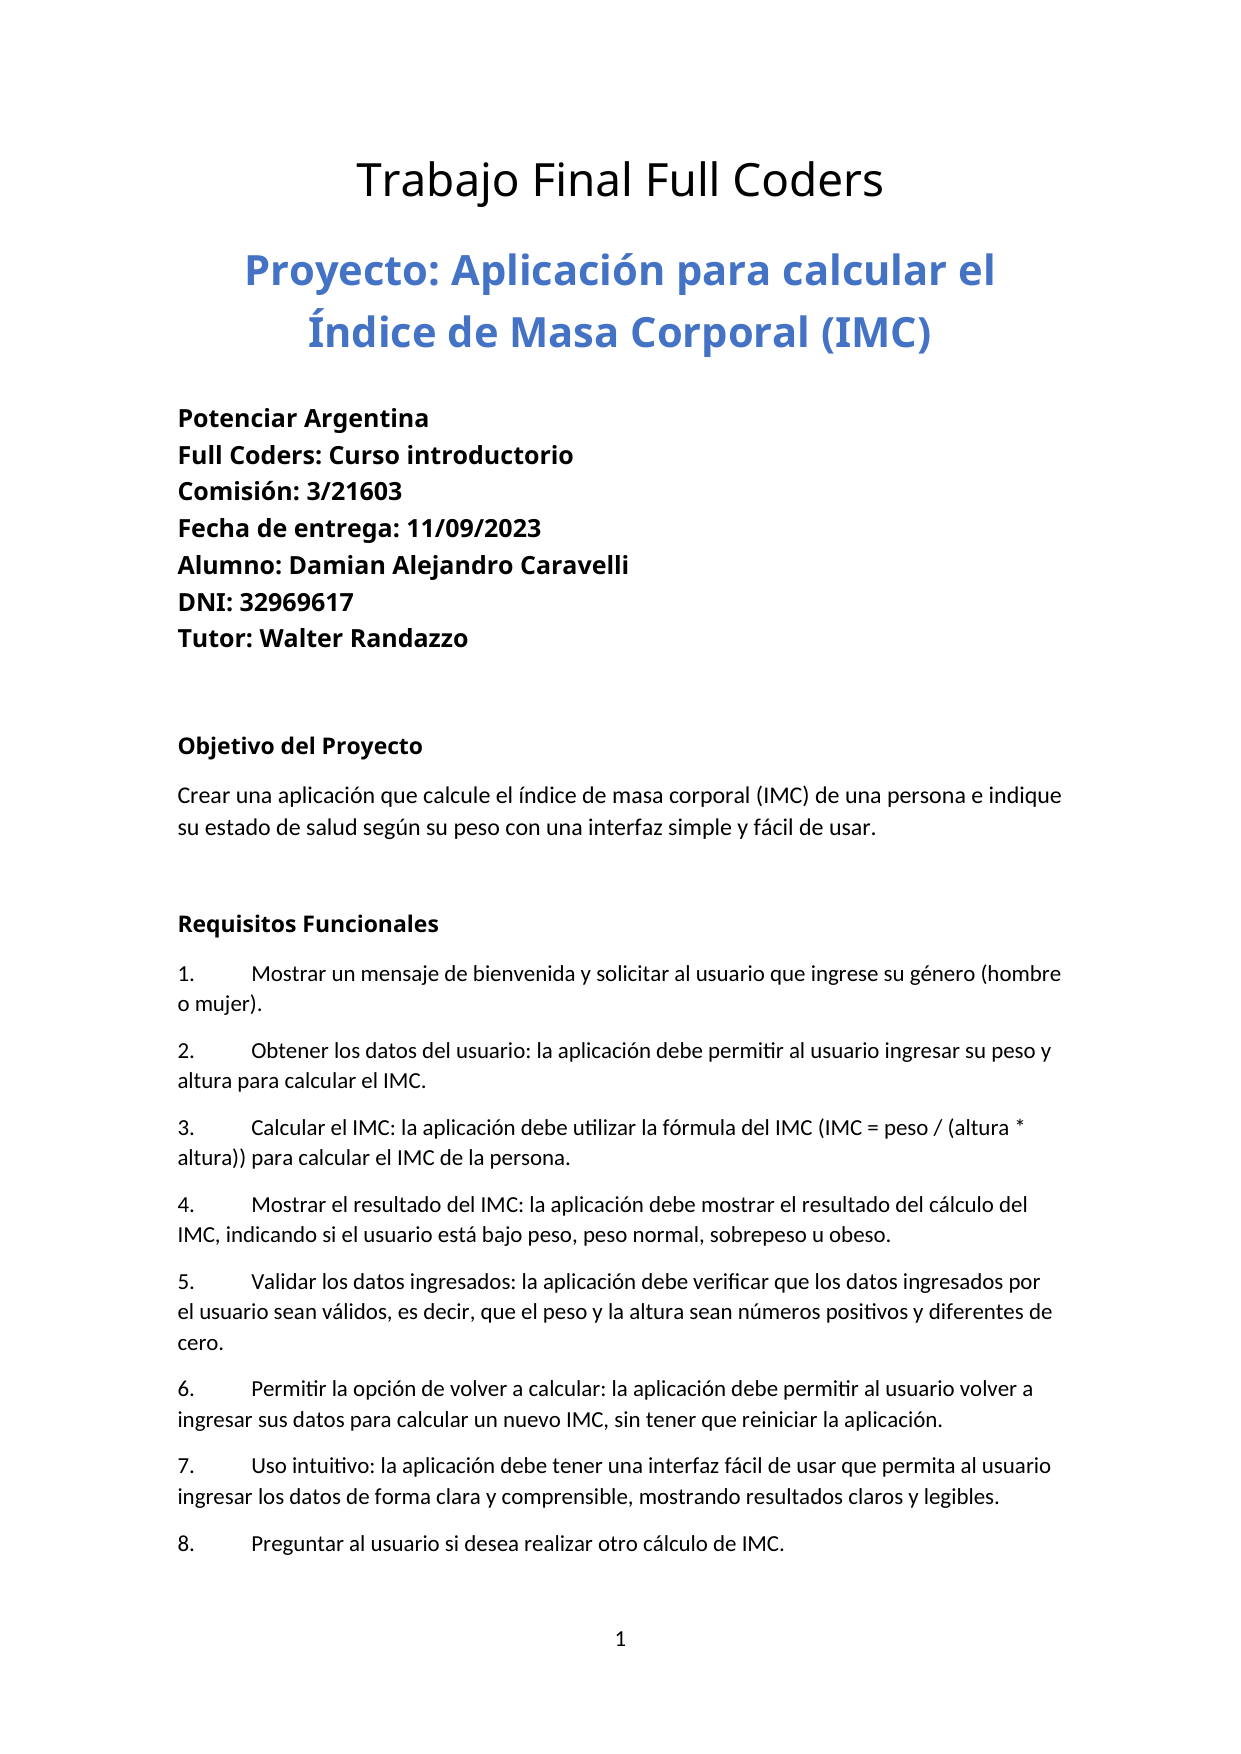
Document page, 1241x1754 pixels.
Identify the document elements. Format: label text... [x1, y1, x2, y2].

text Fecha de entrega: 11/09/2023 [177, 511, 1063, 545]
text 1. Mostrar un mensaje de bienvenida y solicitar al usuario que ingrese su género (hombre o mujer). [177, 959, 1063, 1017]
text 4. Mostrar el resultado del IMC: la aplicación debe mostrar el resultado del cálculo del IMC, indicando si el usuario está bajo peso, peso normal, sobrepeso u obeso. [177, 1190, 1063, 1248]
text 2. Obtener los datos del usuario: la aplicación debe permitir al usuario ingresar su peso y altura para calcular el IMC. [177, 1036, 1063, 1094]
text Proyecto: Aplicación para calcular el Índice de Masa Corporal (IMC) [177, 241, 1063, 359]
text 6. Permitir la opción de volver a calcular: la aplicación debe permitir al usuario volver a ingresar sus datos para calcular un nuevo IMC, sin tener que reiniciar la aplicación. [177, 1374, 1063, 1433]
text Comisión: 3/21603 [177, 474, 1063, 508]
text 3. Calcular el IMC: la aplicación debe utilizar la fórmula del IMC (IMC = peso / (altura * altura)) para calcular el IMC de la persona. [177, 1113, 1063, 1171]
text Potenciar Argentina [177, 401, 1063, 434]
text Requisitos Funcionales [177, 908, 1063, 940]
text Full Coders: Curso introductorio [177, 437, 1063, 471]
text Trabajo Final Full Coders [177, 148, 1063, 210]
text Objetivo del Proyecto [177, 730, 1063, 761]
text 7. Uso intuitivo: la aplicación debe tener una interfaz fácil de usar que permita al usuario ingresar los datos de forma clara y comprensible, mostrando resultados claros y legibles. [177, 1452, 1063, 1510]
text Alumno: Damian Alejandro Caravelli [177, 548, 1063, 582]
text 8. Preguntar al usuario si desea realizar otro cálculo de IMC. [177, 1529, 1063, 1557]
text DNI: 32969617 [177, 584, 1063, 618]
text 5. Validar los datos ingresados: la aplicación debe verificar que los datos ingresados por el usuario sean válidos, es decir, que el peso y la altura sean números positivos y diferentes de cero. [177, 1267, 1063, 1356]
text Crear una aplicación que calcule el índice de masa corporal (IMC) de una persona e indique su estado de salud según su peso con una interfaz simple y fácil de usar. [177, 780, 1063, 841]
text Tutor: Walter Randazzo [177, 621, 1063, 655]
